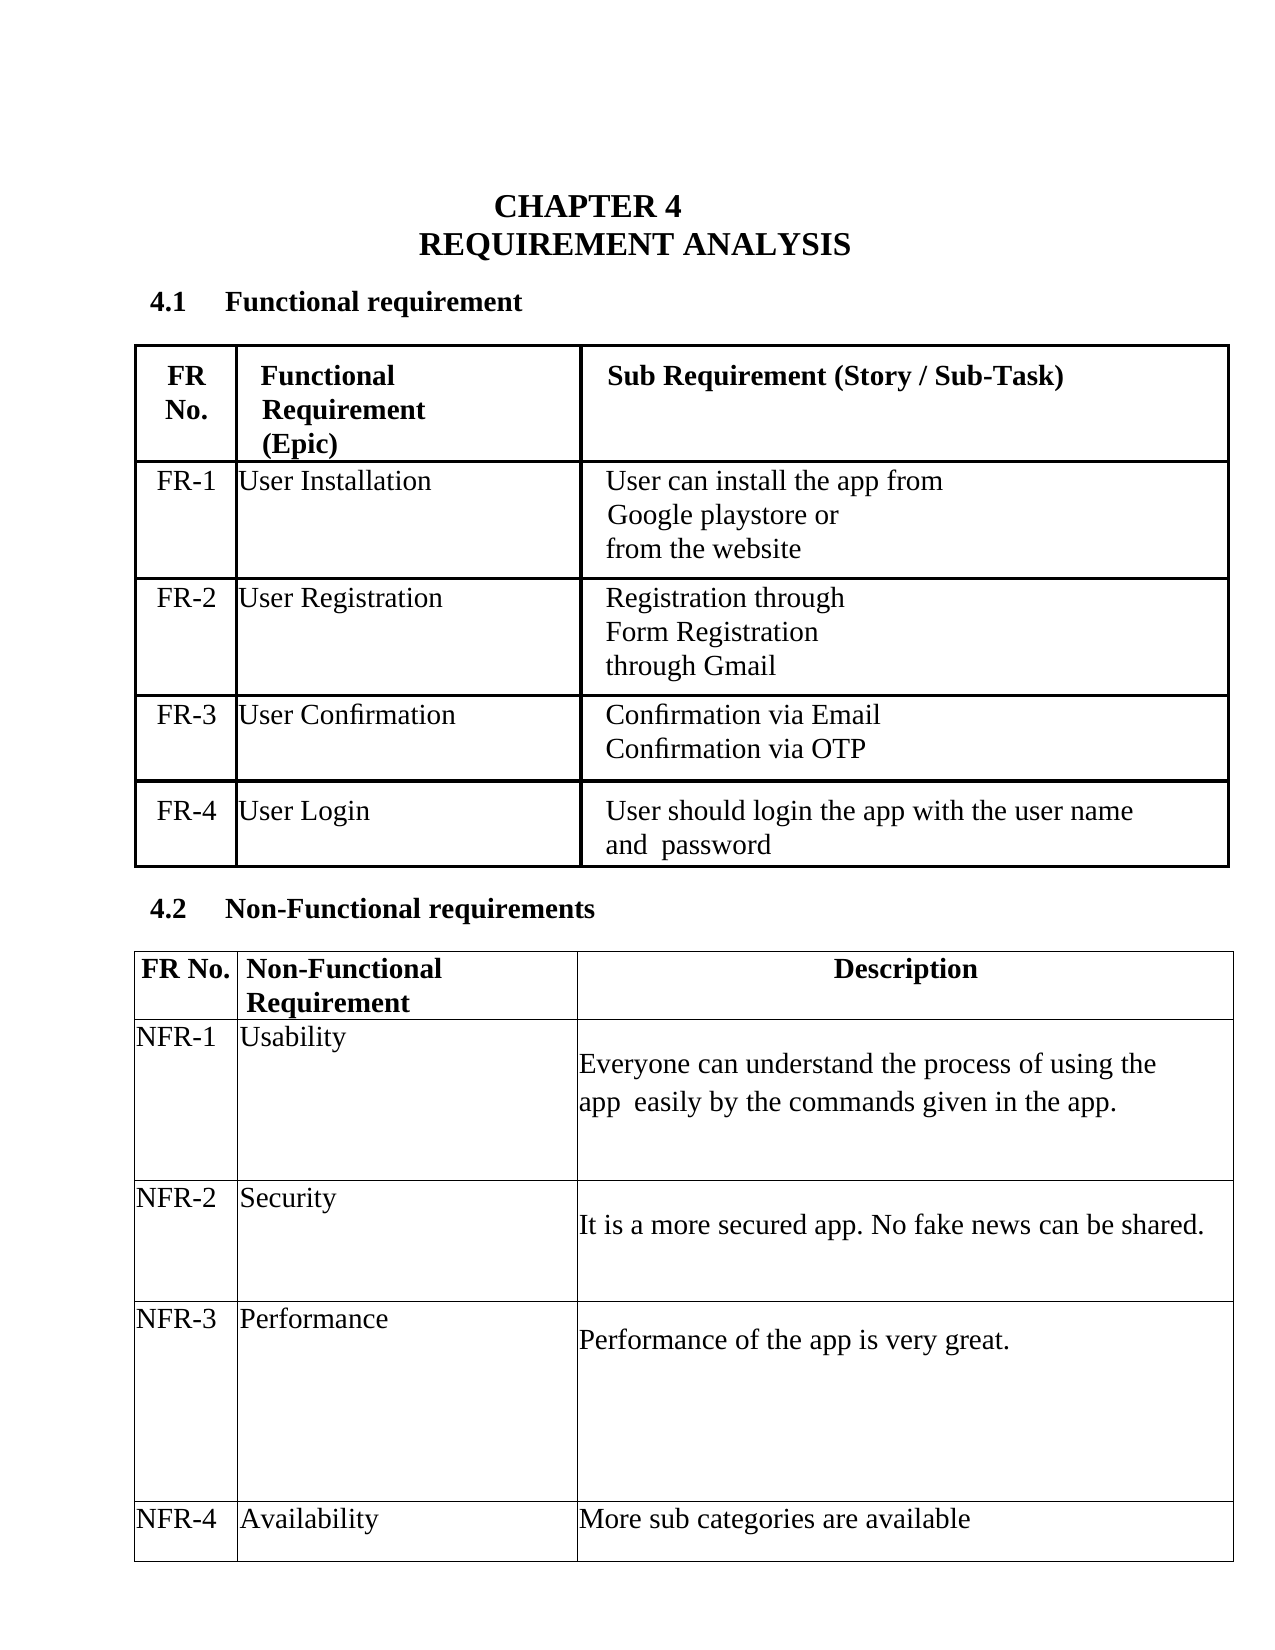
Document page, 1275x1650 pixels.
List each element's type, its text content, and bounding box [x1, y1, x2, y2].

table_header FR No. [135, 952, 237, 1019]
list Non-Functional requirements [150, 891, 1262, 925]
table_cell User can install the app from Google playstore or from the website [583, 463, 1227, 577]
table_cell It is a more secured app. No fake news can be shared. [578, 1181, 1233, 1301]
table_cell NFR-4 [135, 1502, 237, 1561]
table_header FR No. [137, 347, 235, 460]
table_cell Everyone can understand the process of using the app easily by the commands given in the app. [578, 1020, 1233, 1180]
table_cell NFR-1 [135, 1020, 237, 1180]
table_header Sub Requirement (Story / Sub-Task) [583, 347, 1227, 460]
table_cell User Conﬁrmation [238, 697, 579, 779]
table_cell FR-3 [137, 697, 235, 779]
table_header Description [578, 952, 1233, 1019]
table_cell More sub categories are available [578, 1502, 1233, 1561]
table_header Functional Requirement (Epic) [238, 347, 579, 460]
table_cell NFR-2 [135, 1181, 237, 1301]
table_cell Usability [238, 1020, 577, 1180]
list Functional requirement [150, 284, 1262, 318]
table_cell NFR-3 [135, 1302, 237, 1501]
table_cell FR-4 [137, 783, 235, 865]
table_cell User Login [238, 783, 579, 865]
table_cell Security [238, 1181, 577, 1301]
table_cell User Registration [238, 580, 579, 694]
table_cell Registration through Form Registration through Gmail [583, 580, 1227, 694]
table_cell Availability [238, 1502, 577, 1561]
table_cell FR-1 [137, 463, 235, 577]
subtitle CHAPTER 4 REQUIREMENT ANALYSIS [419, 188, 854, 263]
table_cell FR-2 [137, 580, 235, 694]
table_header Non-Functional Requirement [238, 952, 577, 1019]
table_cell Performance of the app is very great. [578, 1302, 1233, 1501]
table_cell Performance [238, 1302, 577, 1501]
table_cell User should login the app with the user name and password [583, 783, 1227, 865]
table_cell Conﬁrmation via Email Conﬁrmation via OTP [583, 697, 1227, 779]
table_cell User Installation [238, 463, 579, 577]
